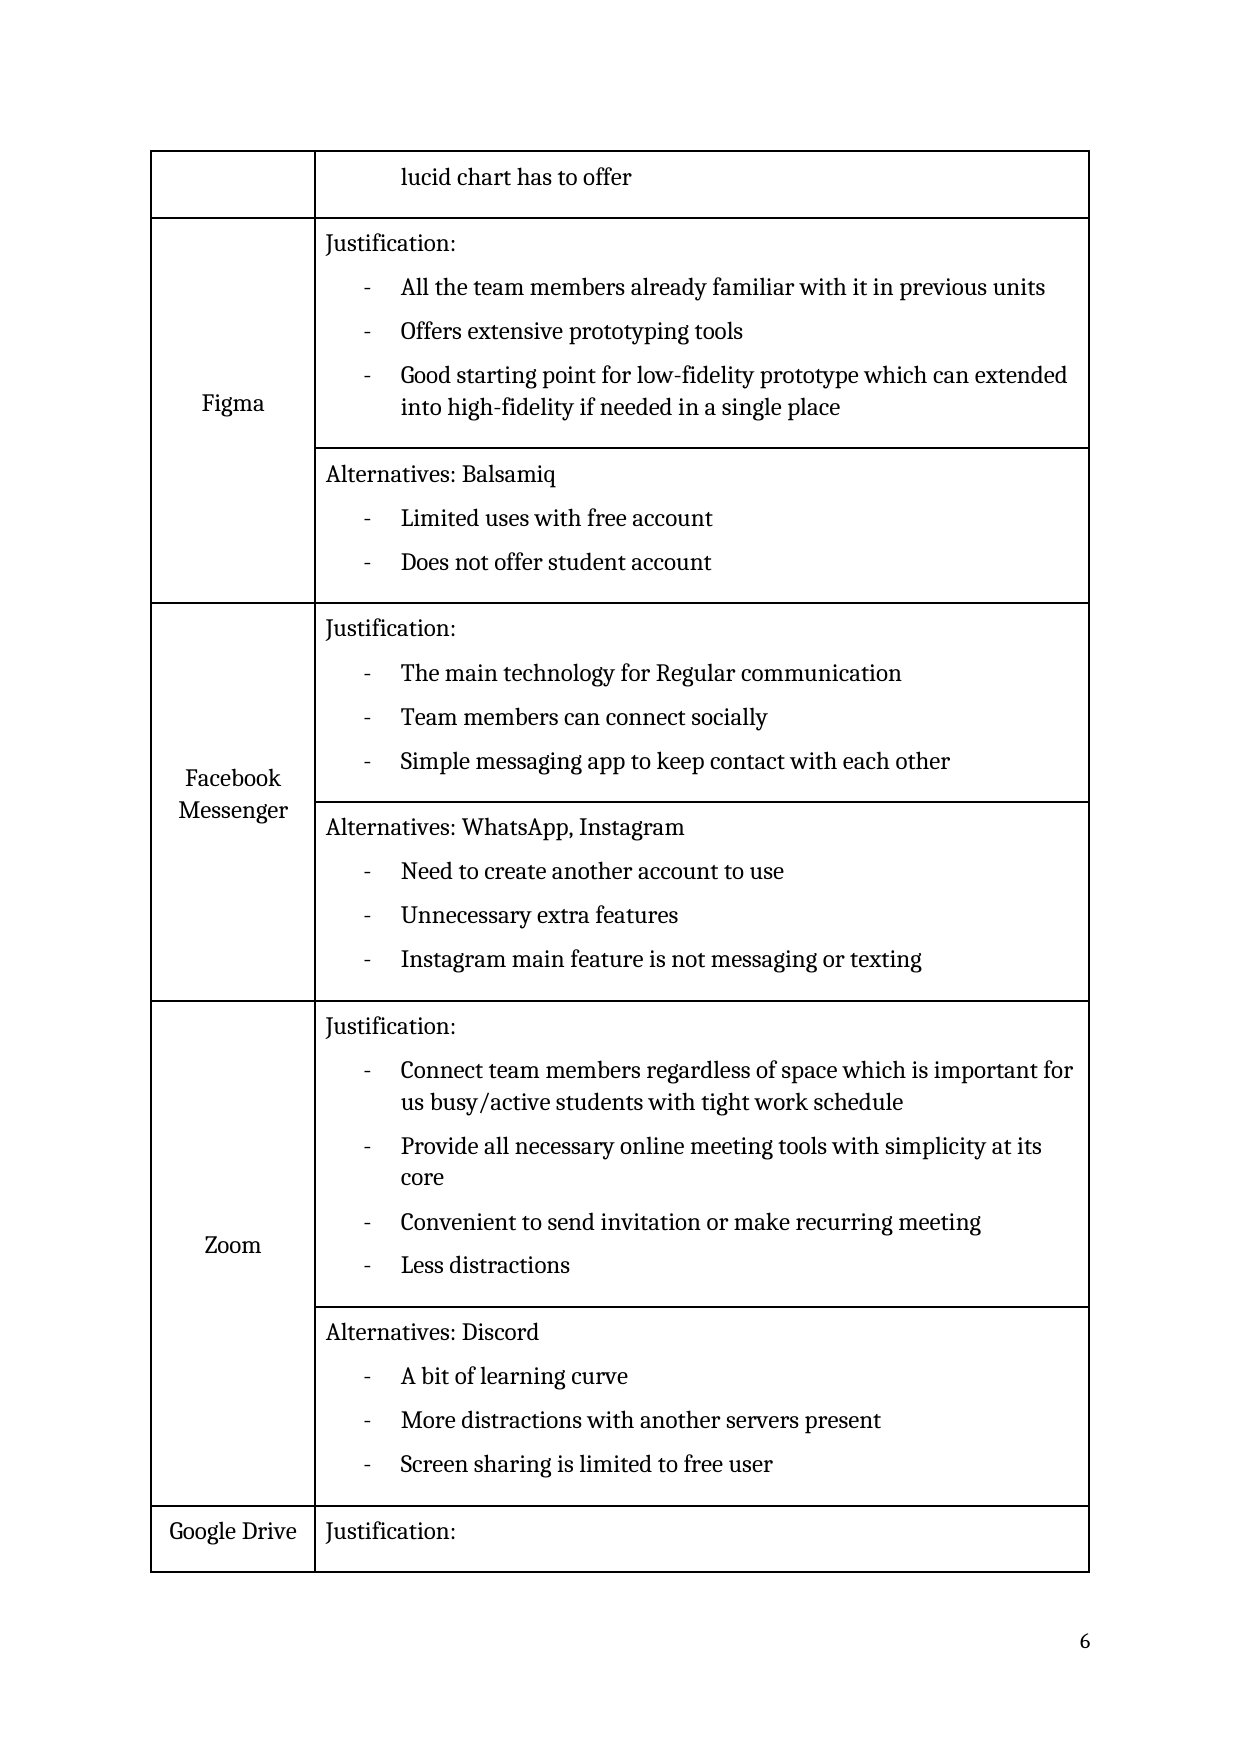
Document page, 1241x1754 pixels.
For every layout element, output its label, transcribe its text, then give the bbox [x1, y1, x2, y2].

table_cell Alternatives: WhatsApp, Instagram Need to create another account to use Unnecessary extra features Instagram main feature is not messaging or texting [316, 803, 1088, 999]
table_cell Justification: All the team members already familiar with it in previous units Offers extensive prototyping tools Good starting point for low-fidelity prototype which can extended into high-fidelity if needed in a single place [316, 219, 1088, 447]
table_cell Google Drive [152, 1507, 314, 1571]
table_cell Justification: The main technology for Regular communication Team members can connect socially Simple messaging app to keep contact with each other [316, 604, 1088, 801]
table_cell Alternatives: Discord A bit of learning curve More distractions with another servers present Screen sharing is limited to free user [316, 1308, 1088, 1504]
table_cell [316, 1507, 1088, 1571]
table_cell Justification: Connect team members regardless of space which is important for us busy/active students with tight work schedule Provide all necessary online meeting tools with simplicity at its core Convenient to send invitation or make recurring meeting Less distractions [316, 1002, 1088, 1306]
table_cell Figma [152, 219, 314, 602]
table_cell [316, 152, 1088, 217]
table_cell Alternatives: Balsamiq Limited uses with free account Does not offer student account [316, 449, 1088, 602]
table_cell Facebook Messenger [152, 604, 314, 999]
table_cell Zoom [152, 1002, 314, 1504]
